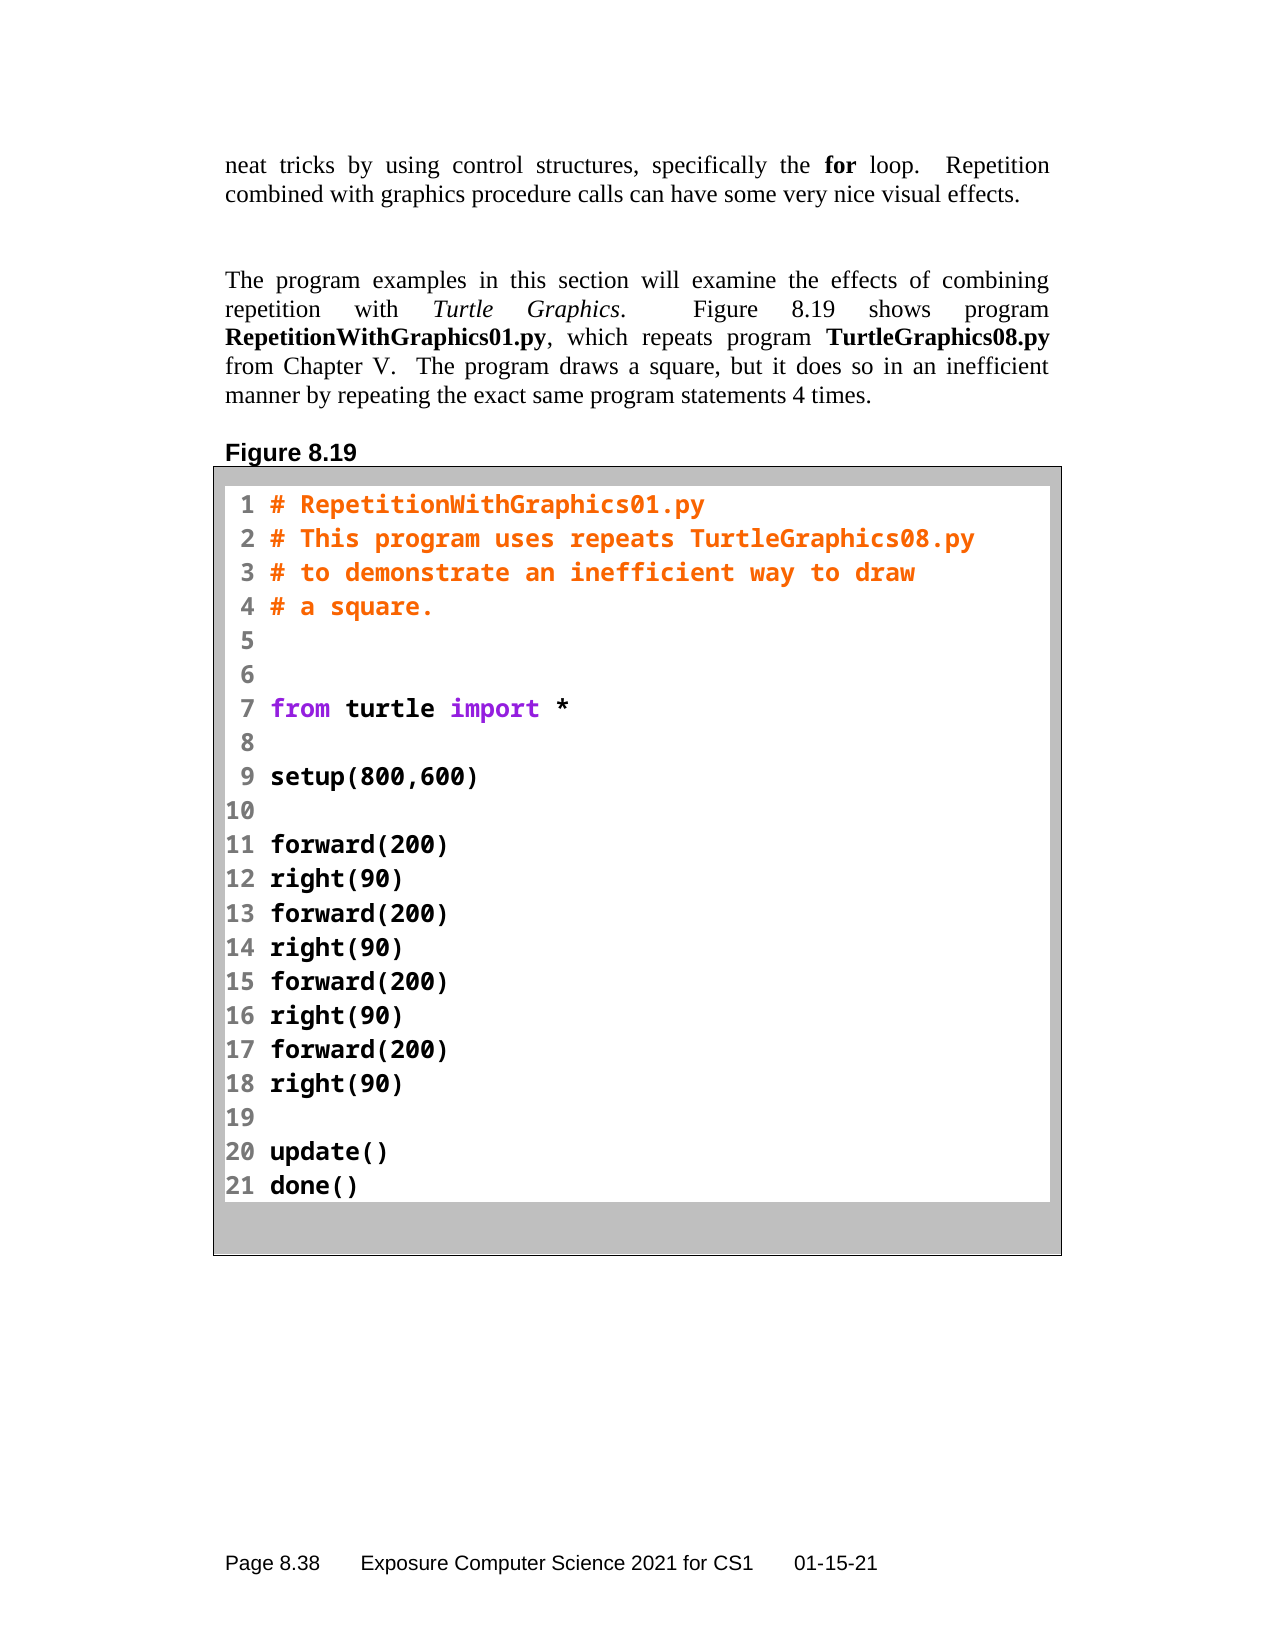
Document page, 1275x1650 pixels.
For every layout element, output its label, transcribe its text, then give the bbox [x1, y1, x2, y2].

text Figure 8.19 [225, 437, 1050, 466]
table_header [214, 467, 1061, 1254]
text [225, 150, 1050, 207]
text The program examples in this section will examine the effects of combining repetition with Turtle Graphics. Figure 8.19 shows program RepetitionWithGraphics01.py, which repeats program TurtleGraphics08.py from Chapter V. The program draws a square, but it does so in an inefficient manner by repeating the exact same program statements 4 times. [225, 265, 1050, 409]
